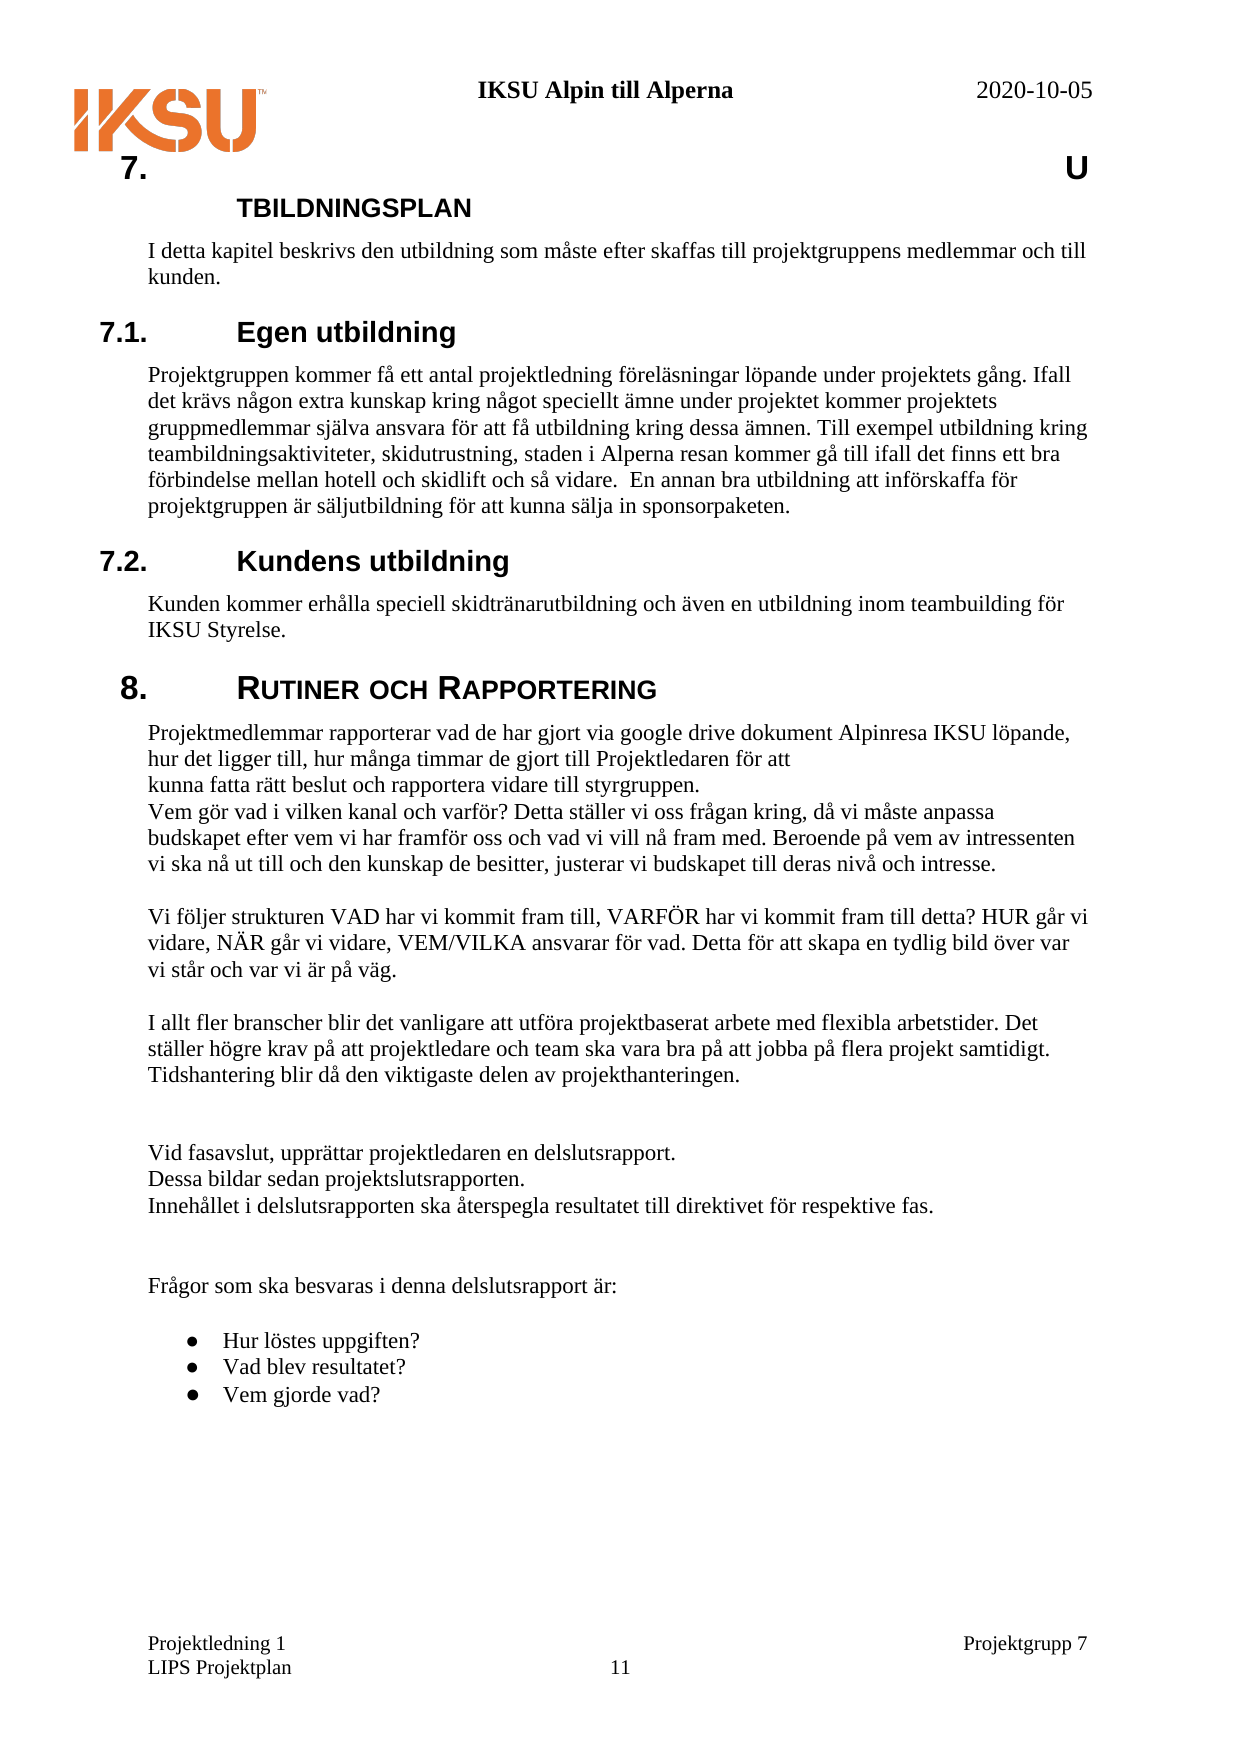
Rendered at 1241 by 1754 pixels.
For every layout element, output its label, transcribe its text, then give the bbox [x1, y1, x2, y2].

subtitle Rutiner och Rapportering [148, 668, 1092, 706]
subtitle Kundens utbildning [148, 544, 1092, 577]
text Vi följer strukturen VAD har vi kommit fram till, VARFÖR har vi kommit fram till detta? HUR går vi vidare, NÄR går vi vidare, VEM/VILKA ansvarar för vad. Detta för att skapa en tydlig bild över var vi står och var vi är på väg. [148, 903, 1092, 982]
text Vem gör vad i vilken kanal och varför? Detta ställer vi oss frågan kring, då vi måste anpassa budskapet efter vem vi har framför oss och vad vi vill nå fram med. Beroende på vem av intressenten vi ska nå ut till och den kunskap de besitter, justerar vi budskapet till deras nivå och intresse. [148, 798, 1092, 877]
text Projektgruppen kommer få ett antal projektledning föreläsningar löpande under projektets gång. Ifall det krävs någon extra kunskap kring något speciellt ämne under projektet kommer projektets gruppmedlemmar själva ansvara för att få utbildning kring dessa ämnen. Till exempel utbildning kring teambildningsaktiviteter, skidutrustning, staden i Alperna resan kommer gå till ifall det finns ett bra förbindelse mellan hotell och skidlift och så vidare. En annan bra utbildning att införskaffa för projektgruppen är säljutbildning för att kunna sälja in sponsorpaketen. [148, 361, 1092, 519]
text Vid fasavslut, upprättar projektledaren en delslutsrapport. [148, 1139, 1092, 1165]
text Innehållet i delslutsrapporten ska återspegla resultatet till direktivet för respektive fas. [148, 1192, 1092, 1218]
text I allt fler branscher blir det vanligare att utföra projektbaserat arbete med flexibla arbetstider. Det ställer högre krav på att projektledare och team ska vara bra på att jobba på flera projekt samtidigt. Tidshantering blir då den viktigaste delen av projekthanteringen. [148, 1008, 1092, 1088]
text kunna fatta rätt beslut och rapportera vidare till styrgruppen. [148, 771, 1092, 798]
text Frågor som ska besvaras i denna delslutsrapport är: [148, 1272, 1092, 1298]
list Vem gjorde vad? [185, 1379, 1092, 1408]
list Vad blev resultatet? [185, 1353, 1092, 1379]
subtitle Utbildningsplan [148, 148, 1092, 224]
text Dessa bildar sedan projektslutsrapporten. [148, 1165, 1092, 1192]
picture [74, 89, 267, 152]
text Projektmedlemmar rapporterar vad de har gjort via google drive dokument Alpinresa IKSU löpande, hur det ligger till, hur många timmar de gjort till Projektledaren för att [148, 719, 1092, 771]
text Kunden kommer erhålla speciell skidtränarutbildning och även en utbildning inom teambuilding för IKSU Styrelse. [148, 590, 1092, 643]
text I detta kapitel beskrivs den utbildning som måste efter skaffas till projektgruppens medlemmar och till kunden. [148, 237, 1092, 290]
list Hur löstes uppgiften? [185, 1327, 1092, 1353]
subtitle Egen utbildning [148, 315, 1092, 348]
